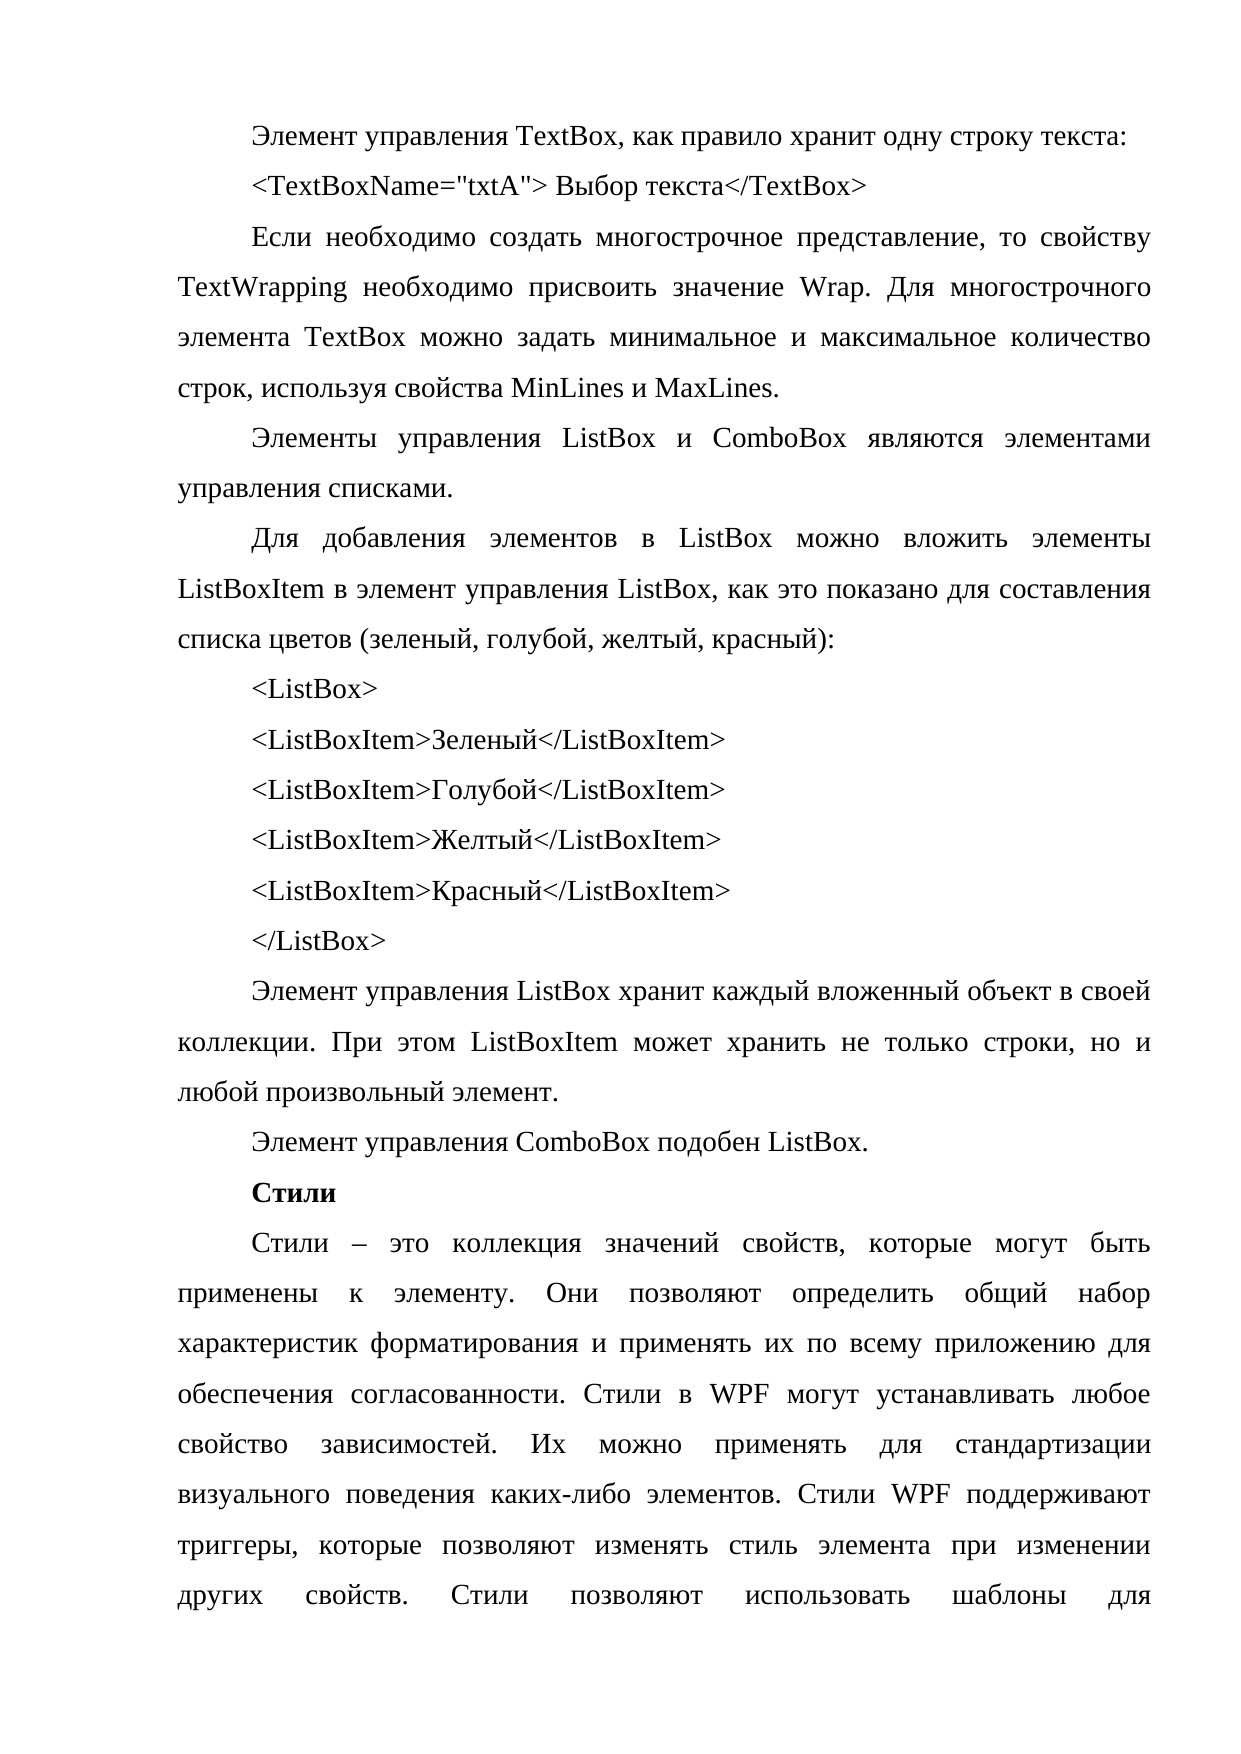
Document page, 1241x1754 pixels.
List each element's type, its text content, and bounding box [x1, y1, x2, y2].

text Стили [177, 1175, 1152, 1208]
text <ListBoxItem>Красный</ListBoxItem> [177, 873, 1152, 906]
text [177, 1225, 1152, 1611]
text </ListBox> [177, 923, 1152, 957]
text Элемент управления TextBox, как правило хранит одну строку текста: [177, 118, 1152, 152]
text <ListBoxItem>Желтый</ListBoxItem> [177, 822, 1152, 856]
text <ListBoxItem>Голубой</ListBoxItem> [177, 772, 1152, 806]
text Элемент управления ComboBox подобен ListBox. [177, 1124, 1152, 1158]
text Для добавления элементов в ListBox можно вложить элементы ListBoxItem в элемент управления ListBox, как это показано для составления списка цветов (зеленый, голубой, желтый, красный): [177, 521, 1152, 655]
text <ListBoxItem>Зеленый</ListBoxItem> [177, 722, 1152, 755]
text <TextBoxName="txtA"> Выбор текста</TextBox> [177, 168, 1152, 202]
text <ListBox> [177, 672, 1152, 705]
text Если необходимо создать многострочное представление, то свойству TextWrapping необходимо присвоить значение Wrap. Для многострочного элемента TextBox можно задать минимальное и максимальное количество строк, используя свойства MinLines и MaxLines. [177, 219, 1152, 403]
text Элементы управления ListBox и ComboBox являются элементами управления списками. [177, 420, 1152, 504]
text Элемент управления ListBox хранит каждый вложенный объект в своей коллекции. При этом ListBoxItem может хранить не только строки, но и любой произвольный элемент. [177, 973, 1152, 1108]
